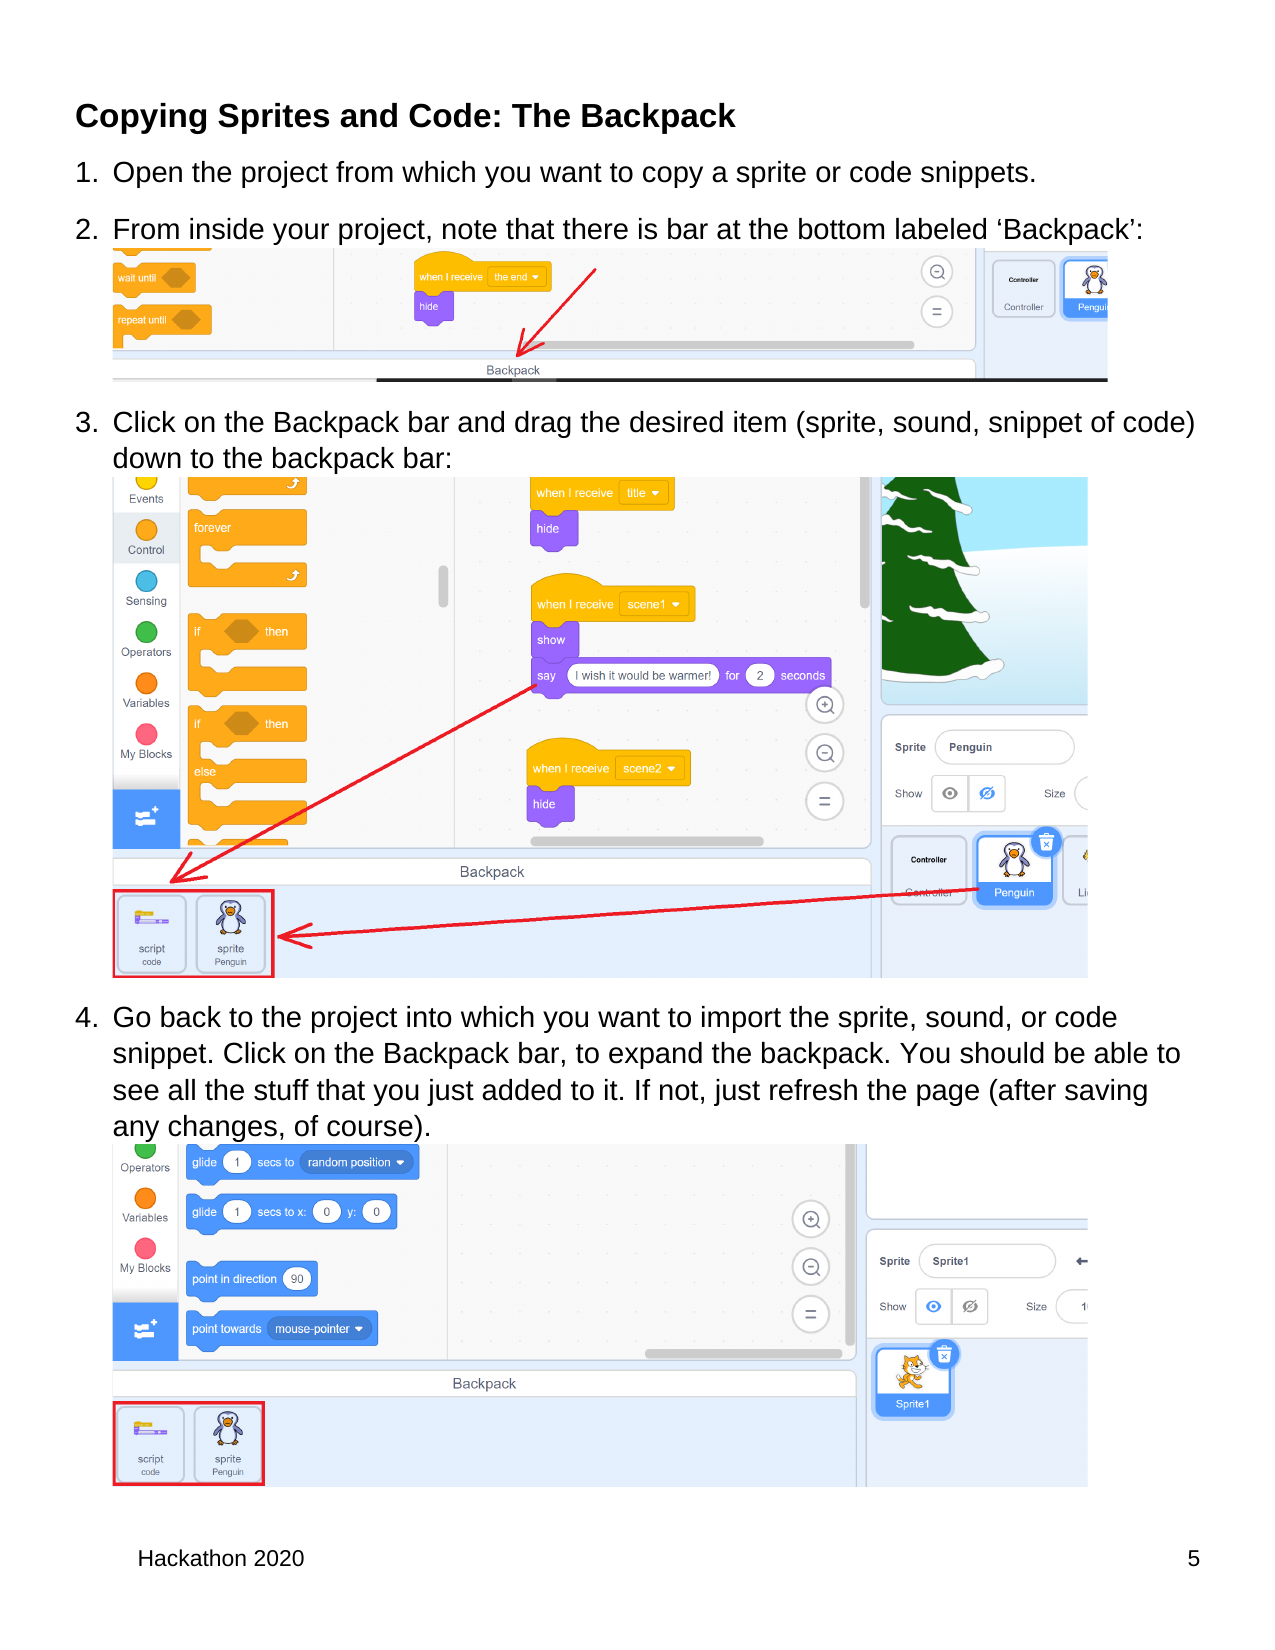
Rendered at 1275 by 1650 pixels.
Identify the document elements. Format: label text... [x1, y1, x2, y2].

list Open the project from which you want to copy a sprite or code snippets. [75, 155, 1200, 189]
list Click on the Backpack bar and drag the desired item (sprite, sound, snippet of code) down to the backpack bar: [75, 405, 1200, 475]
picture [112, 248, 1108, 382]
subtitle Copying Sprites and Code: The Backpack [75, 96, 1200, 134]
picture [112, 1144, 1088, 1487]
list From inside your project, note that there is bar at the bottom labeled ‘Backpack’: [75, 212, 1200, 246]
list Go back to the project into which you want to import the sprite, sound, or code snippet. Click on the Backpack bar, to expand the backpack. You should be able to see all the stuff that you just added to it. If not, just refresh the page (after saving any changes, of course). [75, 1000, 1200, 1142]
picture [112, 477, 1088, 978]
